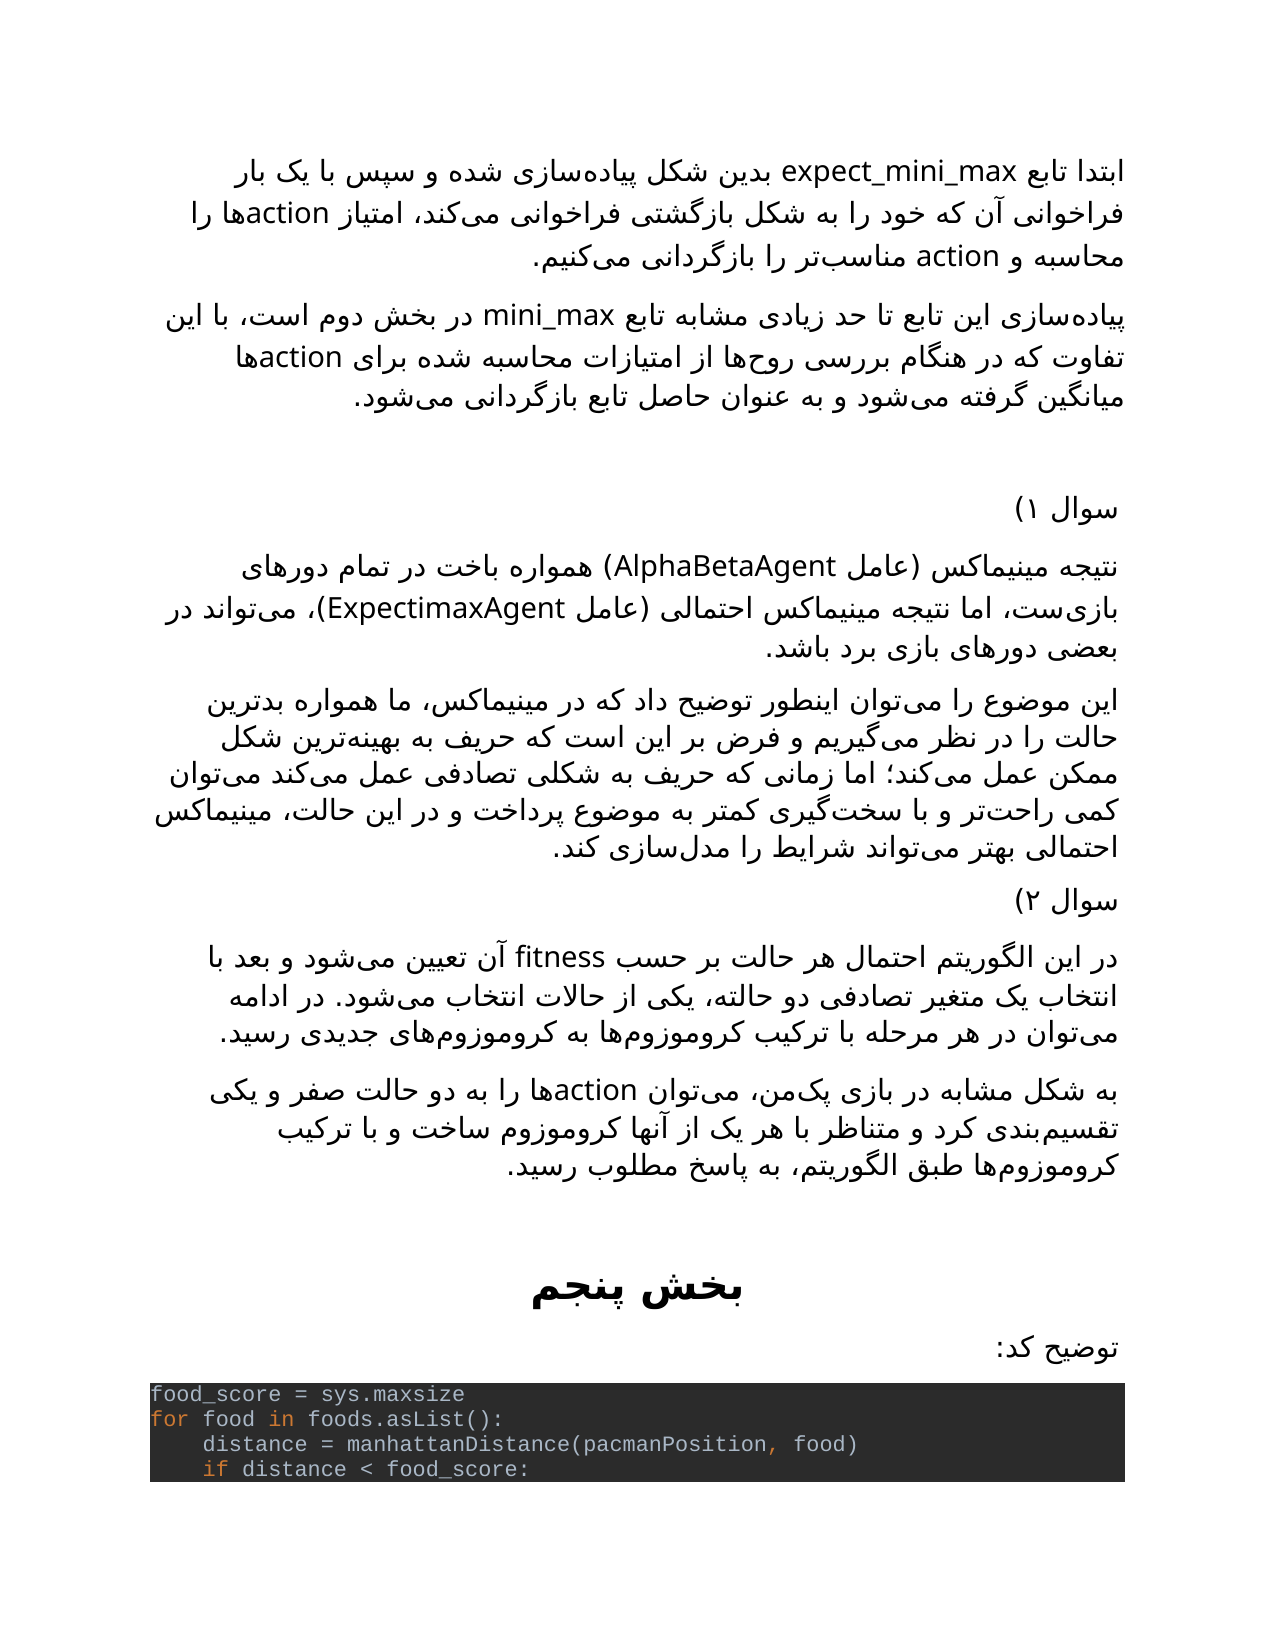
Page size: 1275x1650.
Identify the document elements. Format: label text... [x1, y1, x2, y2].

text سوال ۱) [150, 492, 1119, 526]
text بخش پنجم [150, 1261, 1125, 1309]
text به شکل مشابه در بازی پک‌من، می‌توان actionها را به دو حالت صفر و یکی تقسیم‌بندی کرد و متناظر با هر یک از آنها کروموزوم ساخت و با ترکیب کروموزوم‌ها طبق الگوریتم، به پاسخ مطلوب رسید. [150, 1069, 1119, 1182]
text ابتدا تابع expect_mini_max بدین شکل پیاده‌سازی شده و سپس با یک بار فراخوانی آن که خود را به شکل بازگشتی فراخوانی می‌کند، امتیاز actionها را محاسبه و action مناسب‌تر را بازگردانی می‌کنیم. [150, 150, 1125, 274]
text در این الگوریتم احتمال هر حالت بر حسب fitness آن تعیین می‌شود و بعد با انتخاب یک متغیر تصادفی دو حالته، یکی از حالات انتخاب می‌شود. در ادامه می‌توان در هر مرحله با ترکیب کروموزوم‌ها به کروموزوم‌های جدیدی رسید. [150, 937, 1119, 1050]
text توضیح کد: [150, 1330, 1119, 1364]
text سوال ۲) [150, 883, 1119, 917]
text این موضوع را می‌توان اینطور توضیح داد که در مینیماکس، ما همواره بدترین حالت را در نظر می‌گیریم و فرض بر این است که حریف به بهینه‌ترین شکل ممکن عمل می‌کند؛ اما زمانی که حریف به شکلی تصادفی عمل می‌کند می‌توان کمی راحت‌تر و با سخت‌گیری کمتر به موضوع پرداخت و در این حالت، مینیماکس احتمالی بهتر می‌تواند شرایط را مدل‌سازی کند. [150, 683, 1119, 864]
text نتیجه مینیماکس (عامل AlphaBetaAgent) همواره باخت در تمام دورهای بازی‌ست، اما نتیجه مینیماکس احتمالی (عامل ExpectimaxAgent)، می‌تواند در بعضی دورهای بازی برد باشد. [150, 545, 1119, 664]
text پیاده‌سازی این تابع تا حد زیادی مشابه تابع mini_max در بخش دوم است، با این تفاوت که در هنگام بررسی روح‌ها از امتیازات محاسبه شده برای actionها میانگین گرفته می‌شود و به عنوان حاصل تابع بازگردانی می‌شود. [150, 294, 1125, 413]
